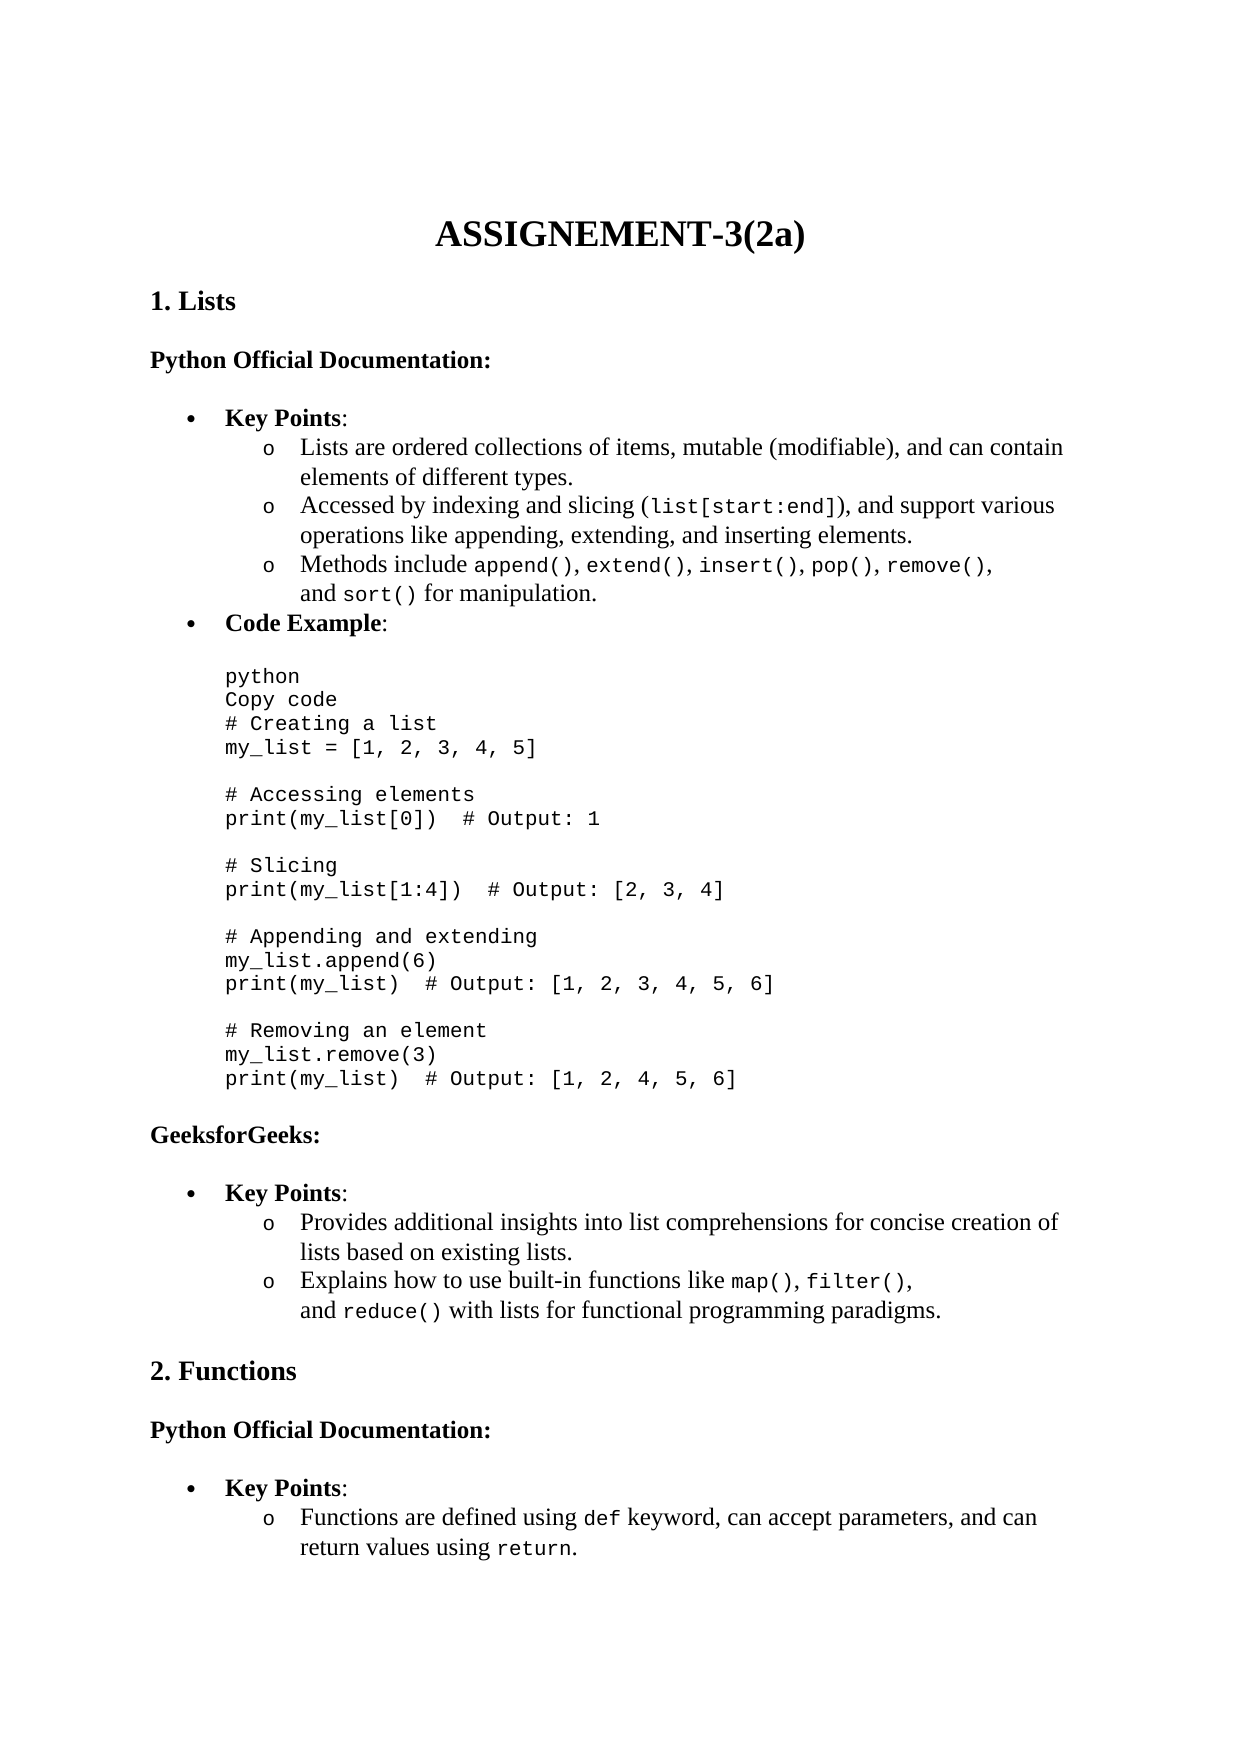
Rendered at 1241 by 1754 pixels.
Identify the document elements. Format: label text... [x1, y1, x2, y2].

list Key Points: [187, 1178, 1090, 1207]
list Key Points: [187, 403, 1090, 432]
list Lists are ordered collections of items, mutable (modifiable), and can contain elements of different types. [262, 432, 1090, 490]
text my_list.append(6) [225, 949, 1090, 973]
text GeeksforGeeks: [150, 1121, 1090, 1149]
text print(my_list[1:4]) # Output: [2, 3, 4] [225, 879, 1090, 902]
text # Slicing [225, 855, 1090, 879]
list Methods include append(), extend(), insert(), pop(), remove(), and sort() for manipulation. [262, 549, 1090, 608]
text python [225, 666, 1090, 689]
text 2. Functions [150, 1354, 1090, 1386]
text # Removing an element [225, 1021, 1090, 1044]
text print(my_list[0]) # Output: 1 [225, 808, 1090, 831]
text my_list.remove(3) [225, 1044, 1090, 1068]
list Functions are defined using def keyword, can accept parameters, and can return values using return. [262, 1502, 1090, 1561]
text # Appending and extending [225, 926, 1090, 949]
list Key Points: [187, 1473, 1090, 1502]
text # Creating a list [225, 713, 1090, 737]
list Code Example: [187, 608, 1090, 637]
list Explains how to use built-in functions like map(), filter(), and reduce() with lists for functional programming paradigms. [262, 1266, 1090, 1325]
text print(my_list) # Output: [1, 2, 4, 5, 6] [225, 1068, 1090, 1091]
text Python Official Documentation: [150, 345, 1090, 374]
text Copy code [225, 689, 1090, 713]
text Python Official Documentation: [150, 1416, 1090, 1444]
text my_list = [1, 2, 3, 4, 5] [225, 737, 1090, 760]
text ASSIGNEMENT-3(2a) [150, 212, 1090, 255]
list Accessed by indexing and slicing (list[start:end]), and support various operations like appending, extending, and inserting elements. [262, 490, 1090, 549]
text print(my_list) # Output: [1, 2, 3, 4, 5, 6] [225, 973, 1090, 997]
text 1. Lists [150, 284, 1090, 316]
text # Accessing elements [225, 784, 1090, 808]
list Provides additional insights into list comprehensions for concise creation of lists based on existing lists. [262, 1207, 1090, 1266]
